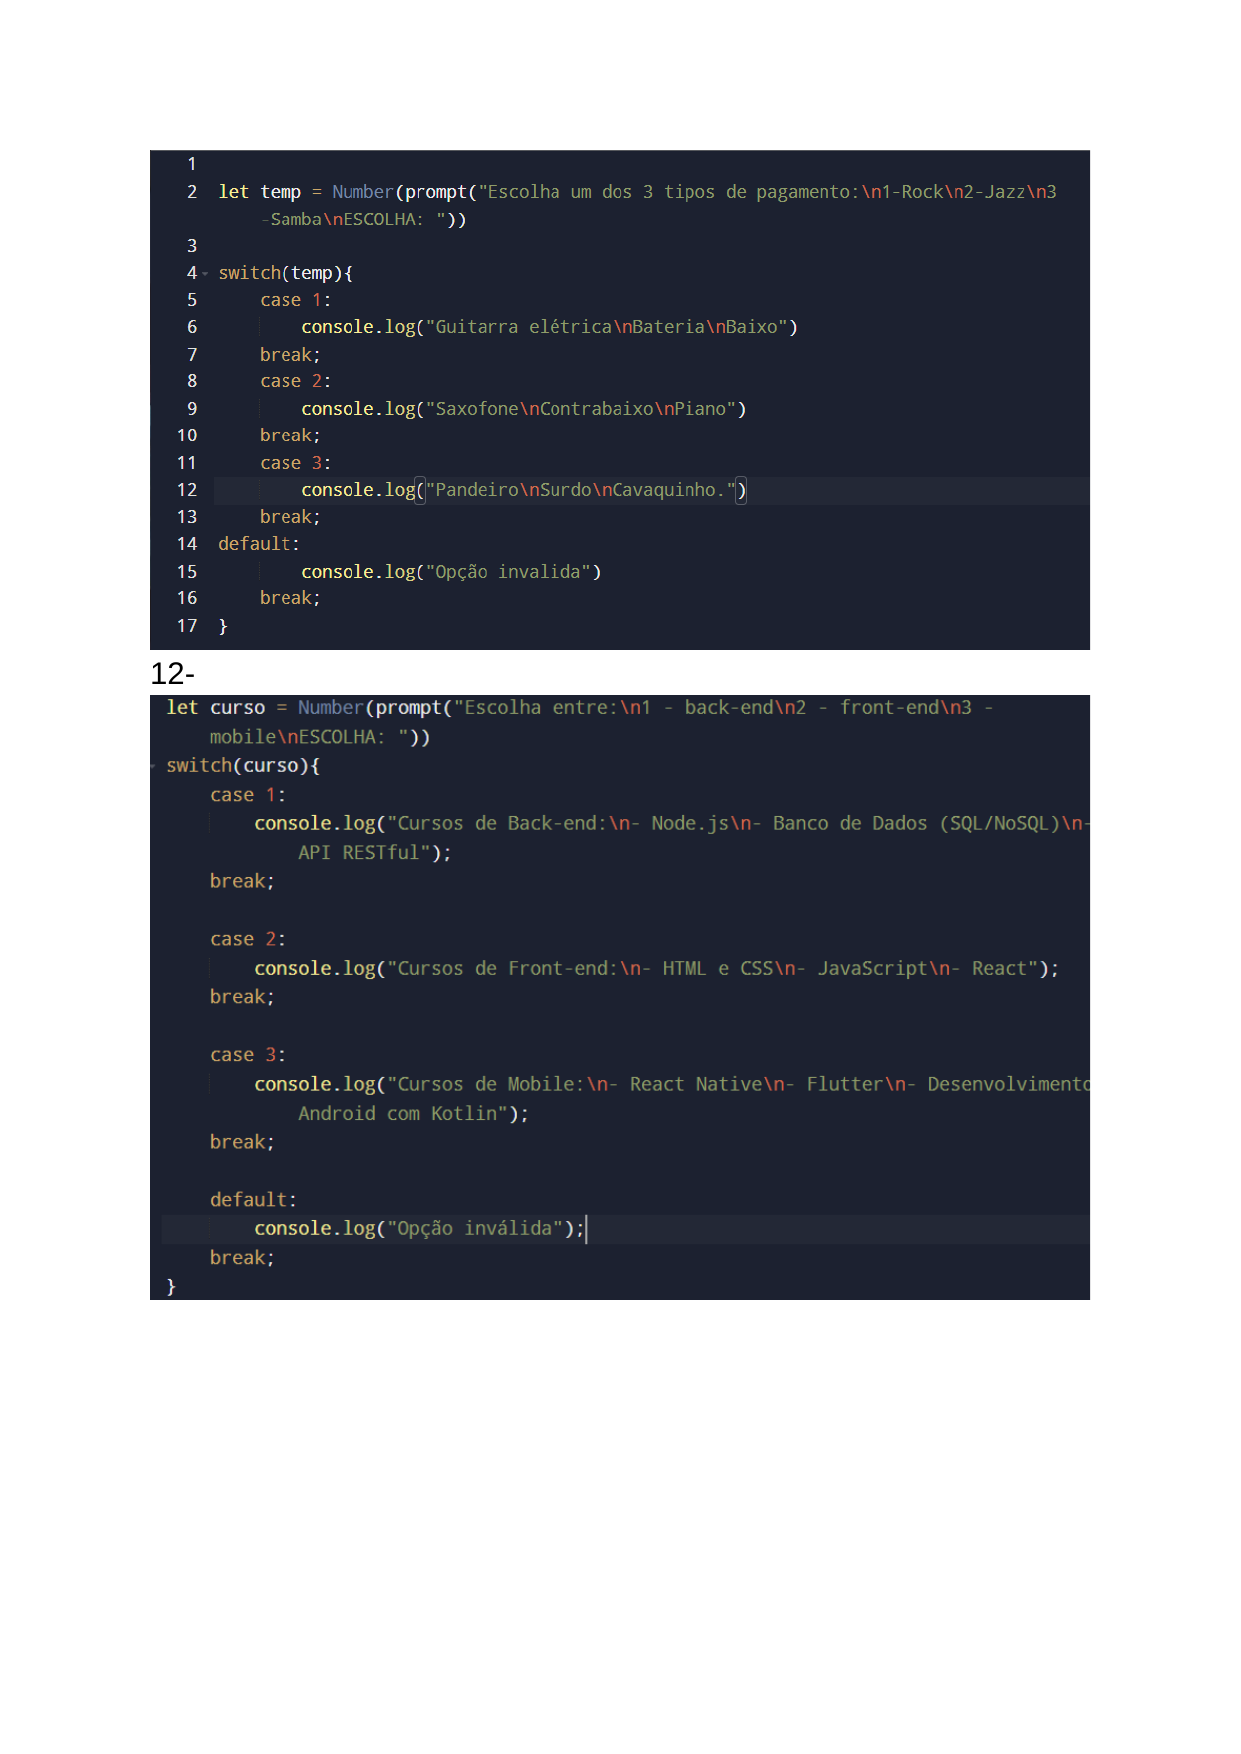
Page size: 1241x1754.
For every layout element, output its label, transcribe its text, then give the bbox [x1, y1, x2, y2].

picture [150, 150, 1091, 650]
picture [150, 695, 1091, 1300]
text 7- 8- 9- 10- 11- 12- 13- [150, 650, 1090, 695]
